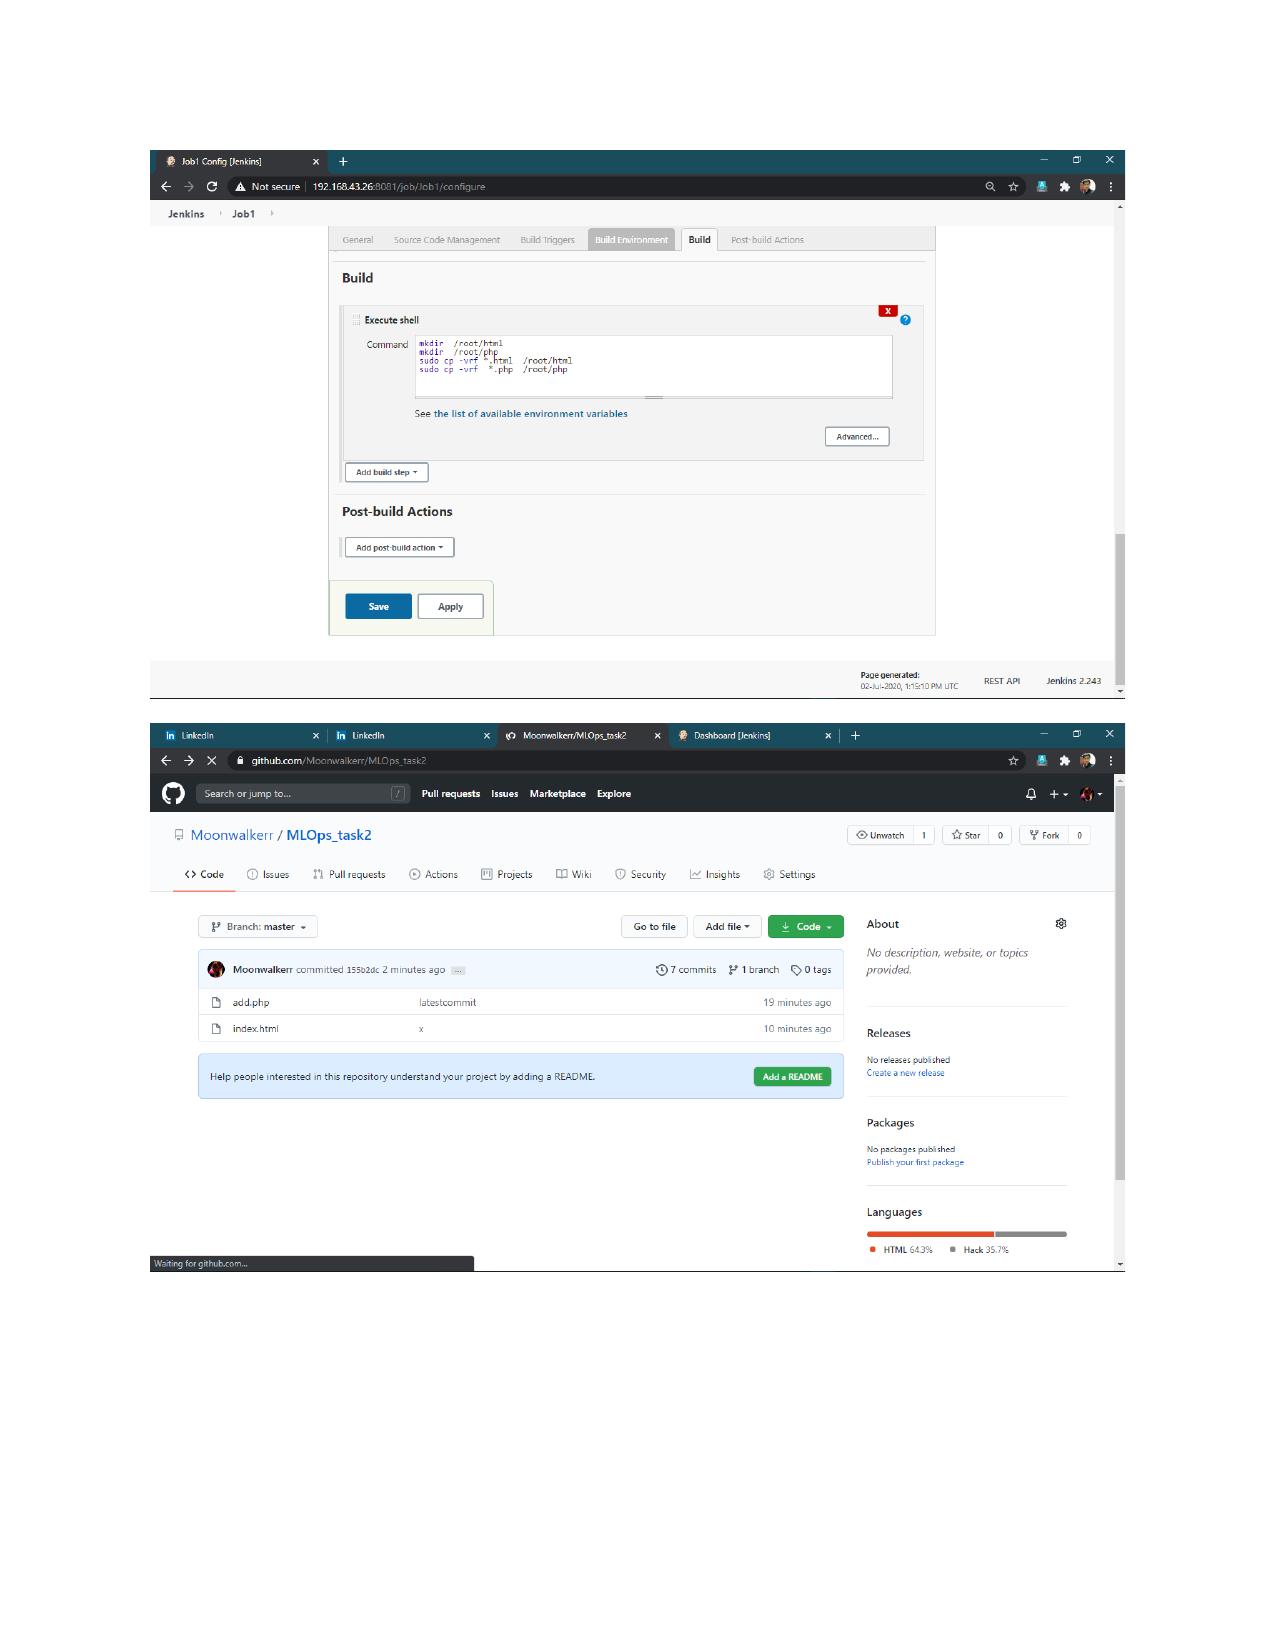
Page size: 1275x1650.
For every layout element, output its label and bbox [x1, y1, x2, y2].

picture [150, 150, 1125, 699]
picture [150, 723, 1125, 1272]
